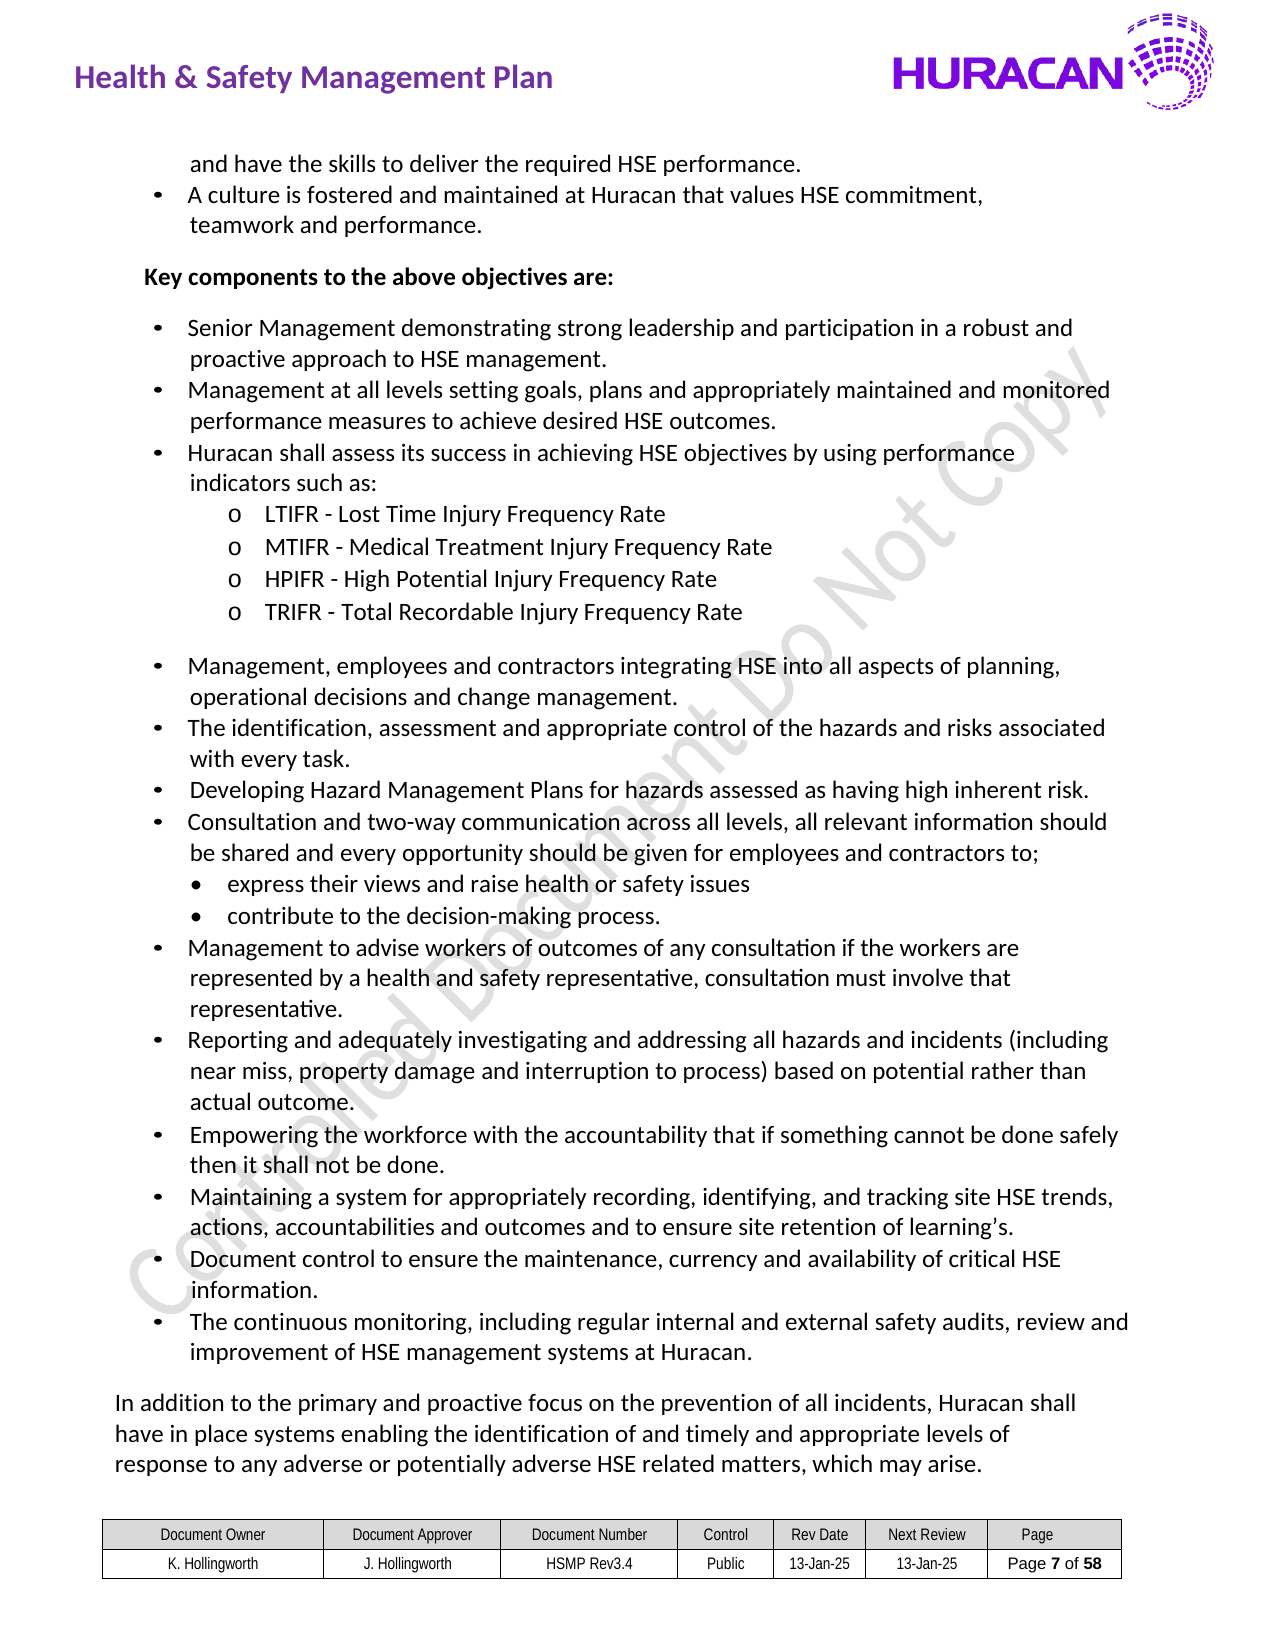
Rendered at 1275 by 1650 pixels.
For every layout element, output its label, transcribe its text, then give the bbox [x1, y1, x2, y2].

list contribute to the decision-making process. [189, 900, 1114, 931]
list express their views and raise health or safety issues [189, 868, 1114, 899]
text • The continuous monitoring, including regular internal and external safety audits, review and improvement of HSE management systems at Huracan. [152, 1306, 1129, 1367]
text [152, 148, 1121, 178]
text • Maintaining a system for appropriately recording, identifying, and tracking site HSE trends, actions, accountabilities and outcomes and to ensure site retention of learning’s. [152, 1181, 1115, 1242]
picture [893, 13, 1214, 110]
text • Empowering the workforce with the accountability that if something cannot be done safely then it shall not be done. [152, 1119, 1119, 1180]
text o MTIFR - Medical Treatment Injury Frequency Rate [227, 531, 1135, 563]
text In addition to the primary and proactive focus on the prevention of all incidents, Huracan shall have in place systems enabling the identification of and timely and appropriate levels of response to any adverse or potentially adverse HSE related matters, which may arise. [114, 1387, 1093, 1479]
text o LTIFR - Lost Time Injury Frequency Rate [227, 498, 1135, 531]
text • Consultation and two-way communication across all levels, all relevant information should be shared and every opportunity should be given for employees and contractors to; [152, 806, 1114, 867]
text • Management, employees and contractors integrating HSE into all aspects of planning, operational decisions and change management. [152, 650, 1062, 711]
text • Document control to ensure the maintenance, currency and availability of critical HSE information. [152, 1243, 1135, 1304]
text o HPIFR - High Potential Injury Frequency Rate [227, 563, 1135, 596]
text • Senior Management demonstrating strong leadership and participation in a robust and proactive approach to HSE management. [152, 312, 1075, 373]
text • The identification, assessment and appropriate control of the hazards and risks associated with every task. [152, 712, 1106, 773]
text • A culture is fostered and maintained at Huracan that values HSE commitment, teamwork and performance. [152, 179, 1053, 240]
text o TRIFR - Total Recordable Injury Frequency Rate [227, 596, 1135, 629]
text • Huracan shall assess its success in achieving HSE objectives by using performance indicators such as: [152, 437, 1084, 498]
text • Management at all levels setting goals, plans and appropriately maintained and monitored performance measures to achieve desired HSE outcomes. [152, 374, 1112, 435]
text • Reporting and adequately investigating and addressing all hazards and incidents (including near miss, property damage and interruption to process) based on potential rather than actual outcome. [152, 1024, 1110, 1116]
text • Developing Hazard Management Plans for hazards assessed as having high inherent risk. [152, 774, 1135, 805]
text Key components to the above objectives are: [144, 261, 1135, 292]
text • Management to advise workers of outcomes of any consultation if the workers are represented by a health and safety representative, consultation must involve that representative. [152, 932, 1114, 1024]
